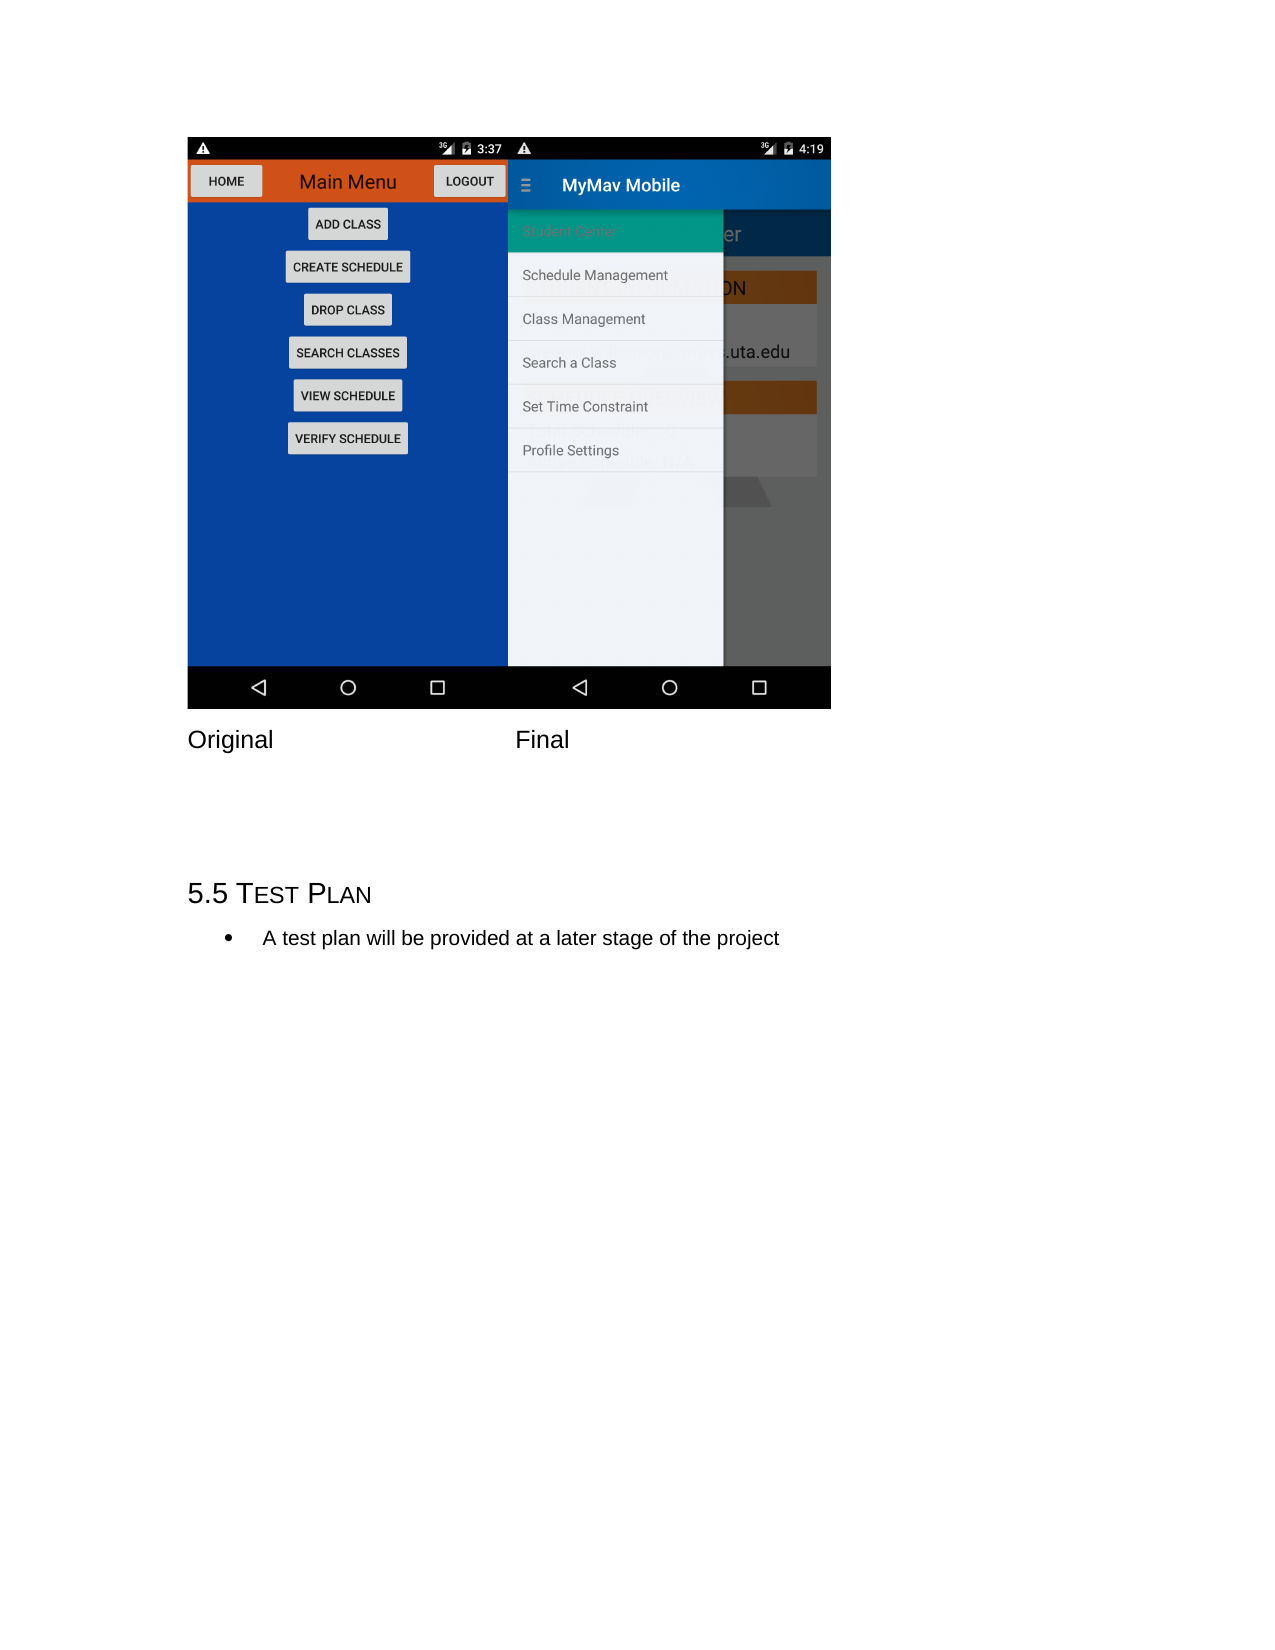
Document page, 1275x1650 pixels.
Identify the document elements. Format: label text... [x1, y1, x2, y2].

text Original Final [187, 725, 1087, 754]
picture [187, 137, 831, 709]
subtitle 5.5 Test Plan [187, 876, 1087, 909]
list A test plan will be provided at a later stage of the project [225, 926, 1087, 950]
